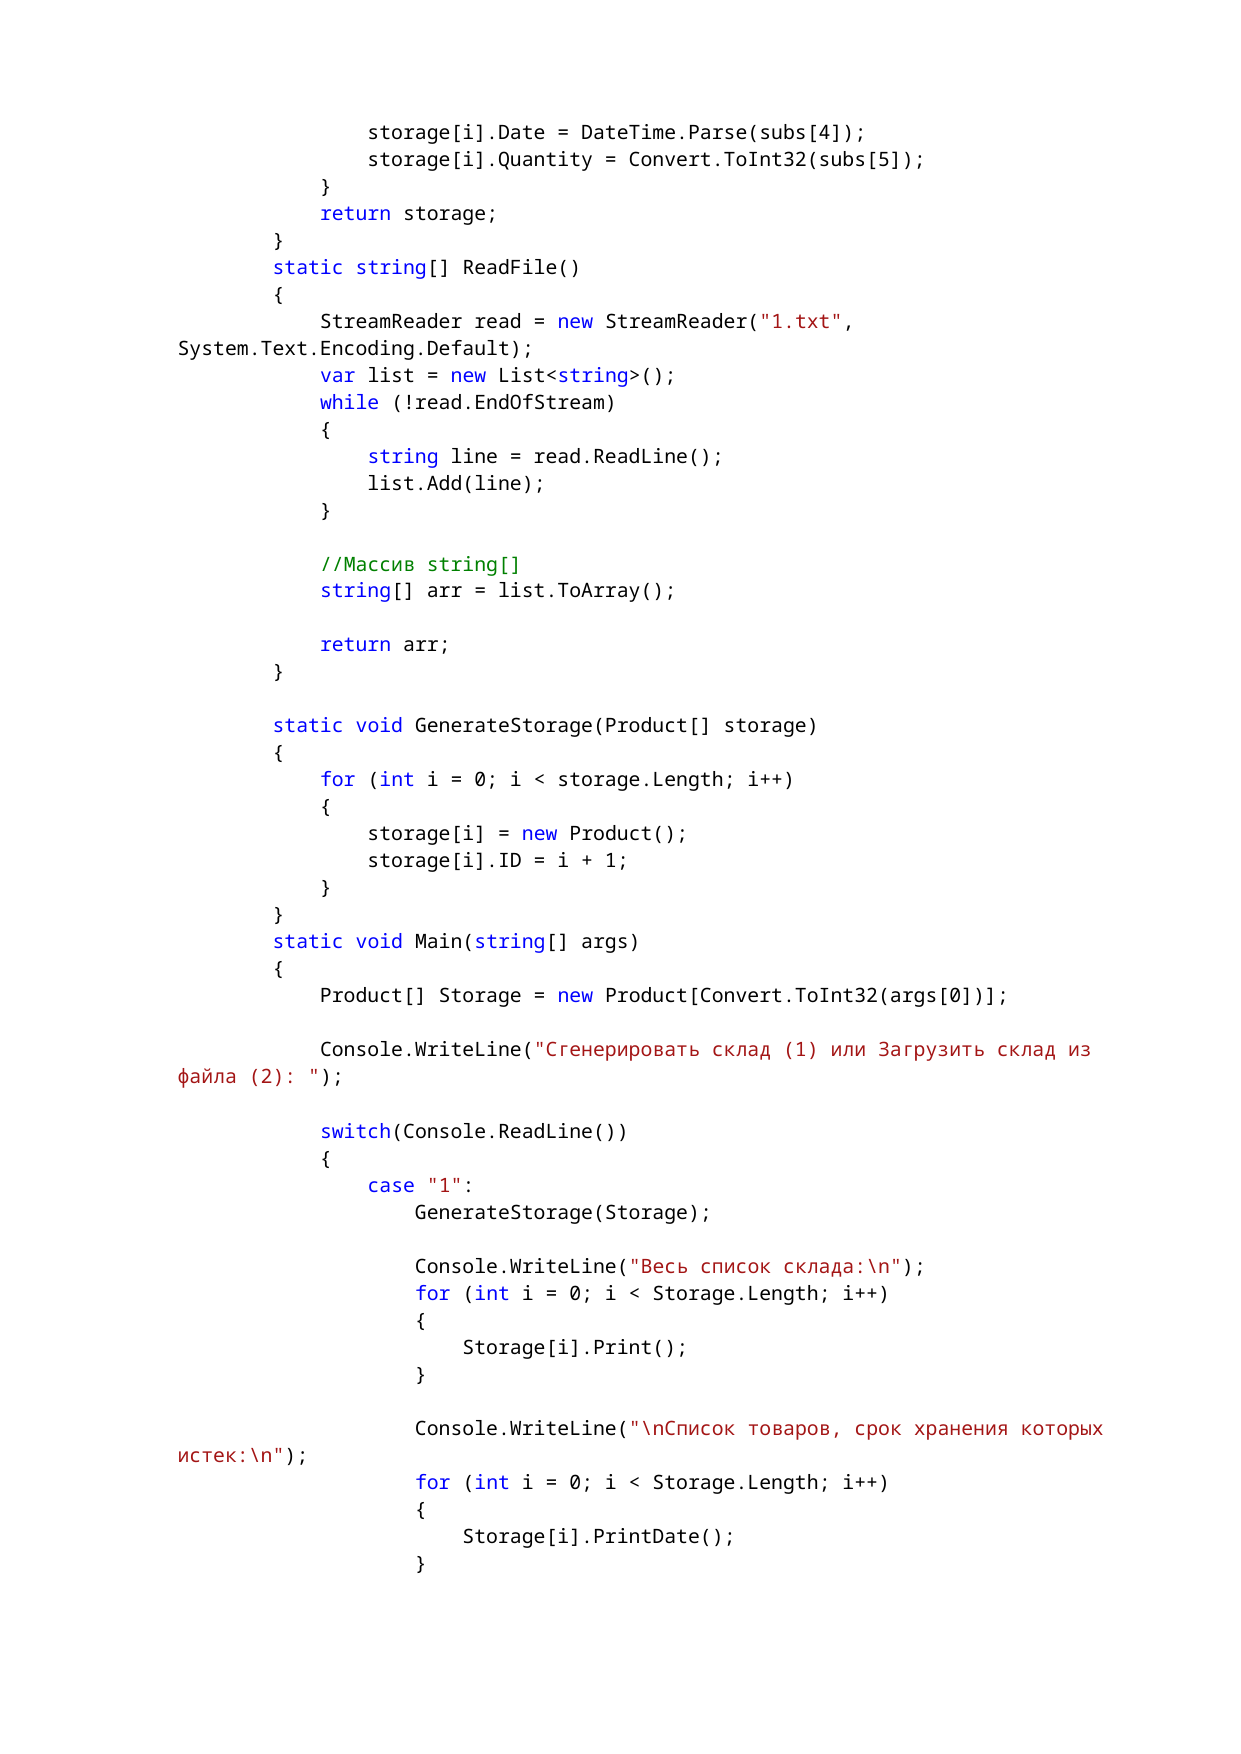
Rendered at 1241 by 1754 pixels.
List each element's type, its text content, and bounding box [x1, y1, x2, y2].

text return storage; [177, 199, 1152, 226]
text } [177, 172, 1152, 199]
text } [177, 658, 1152, 685]
text var list = new List<string>(); [177, 361, 1152, 388]
text Storage[i].Print(); [177, 1333, 1152, 1360]
text for (int i = 0; i < Storage.Length; i++) [177, 1279, 1152, 1306]
text Storage[i].PrintDate(); [177, 1522, 1152, 1549]
text { [177, 954, 1152, 981]
text { [177, 793, 1152, 819]
text { [177, 1306, 1152, 1333]
text { [177, 415, 1152, 442]
text { [177, 280, 1152, 307]
text string line = read.ReadLine(); [177, 442, 1152, 469]
text Product[] Storage = new Product[Convert.ToInt32(args[0])]; [177, 981, 1152, 1008]
text for (int i = 0; i < storage.Length; i++) [177, 766, 1152, 793]
text { [177, 739, 1152, 766]
text return arr; [177, 631, 1152, 658]
text static void GenerateStorage(Product[] storage) [177, 712, 1152, 739]
text GenerateStorage(Storage); [177, 1198, 1152, 1225]
text Console.WriteLine("Сгенерировать склад (1) или Загрузить склад из файла (2): "); [177, 1035, 1152, 1089]
text } [177, 496, 1152, 523]
text storage[i].Date = DateTime.Parse(subs[4]); [177, 118, 1152, 145]
text { [177, 1495, 1152, 1522]
text string[] arr = list.ToArray(); [177, 577, 1152, 604]
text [177, 1468, 1152, 1495]
text switch(Console.ReadLine()) [177, 1117, 1152, 1144]
text { [177, 1144, 1152, 1171]
text Console.WriteLine("Весь список склада:\n"); [177, 1252, 1152, 1279]
text } [177, 226, 1152, 253]
text list.Add(line); [177, 469, 1152, 496]
text while (!read.EndOfStream) [177, 388, 1152, 415]
text Console.WriteLine("\nСписок товаров, срок хранения которых истек:\n"); [177, 1414, 1152, 1468]
text StreamReader read = new StreamReader("1.txt", System.Text.Encoding.Default); [177, 307, 1152, 361]
text storage[i].Quantity = Convert.ToInt32(subs[5]); [177, 145, 1152, 172]
text //Массив string[] [177, 550, 1152, 577]
text } [177, 1360, 1152, 1387]
text } [177, 1549, 1152, 1576]
text } [177, 901, 1152, 927]
text case "1": [177, 1171, 1152, 1198]
text } [177, 873, 1152, 901]
text static void Main(string[] args) [177, 927, 1152, 954]
text static string[] ReadFile() [177, 253, 1152, 280]
text storage[i] = new Product(); [177, 819, 1152, 847]
text storage[i].ID = i + 1; [177, 847, 1152, 873]
